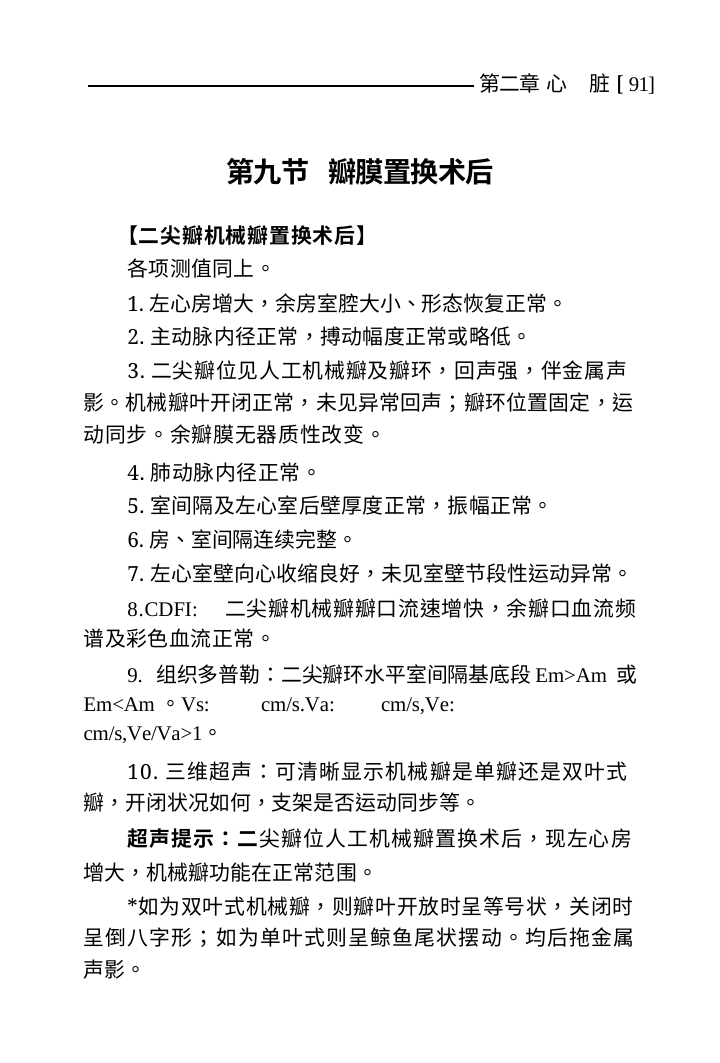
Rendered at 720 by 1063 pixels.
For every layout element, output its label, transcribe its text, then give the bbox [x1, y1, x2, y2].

text 1. 左心房增大，余房室腔大小、形态恢复正常。 [127, 291, 681, 316]
text 4. 肺动脉内径正常。 [127, 459, 681, 485]
text 【二尖瓣机械瓣置换术后】 [117, 222, 681, 249]
text 8.CDFI: 二尖瓣机械瓣瓣口流速增快，余瓣口血流频 谱及彩色血流正常。 [83, 594, 637, 652]
text 6. 房、室间隔连续完整。 [127, 527, 681, 553]
text 第二章 心 脏 [ 91] [87, 71, 681, 97]
text 超声提示：二尖瓣位人工机械瓣置换术后，现左心房 增大，机械瓣功能在正常范围。 [83, 824, 636, 886]
text 第九节 瓣膜置换术后 [226, 154, 681, 189]
text *如为双叶式机械瓣，则瓣叶开放时呈等号状，关闭时 呈倒八字形；如为单叶式则呈鲸鱼尾状摆动。均后拖金属 声影。 [83, 892, 636, 983]
text 5. 室间隔及左心室后壁厚度正常，振幅正常。 [127, 493, 681, 518]
text 3. 二尖瓣位见人工机械瓣及瓣环，回声强，伴金属声 影。机械瓣叶开闭正常，未见异常回声；瓣环位置固定，运 动同步。余瓣膜无器质性改变。 [83, 356, 636, 448]
text 7. 左心室壁向心收缩良好，未见室壁节段性运动异常。 [127, 561, 681, 586]
text 2. 主动脉内径正常，搏动幅度正常或略低。 [127, 324, 681, 349]
text 10. 三维超声：可清晰显示机械瓣是单瓣还是双叶式 瓣，开闭状况如何，支架是否运动同步等。 [83, 757, 635, 816]
text 各项测值同上。 [127, 256, 681, 282]
text 9. 组织多普勒：二尖瓣环水平室间隔基底段Em>Am 或 Em<Am 。Vs: cm/s.Va: cm/s,Ve: cm/s,Ve/Va>1。 [83, 660, 639, 747]
